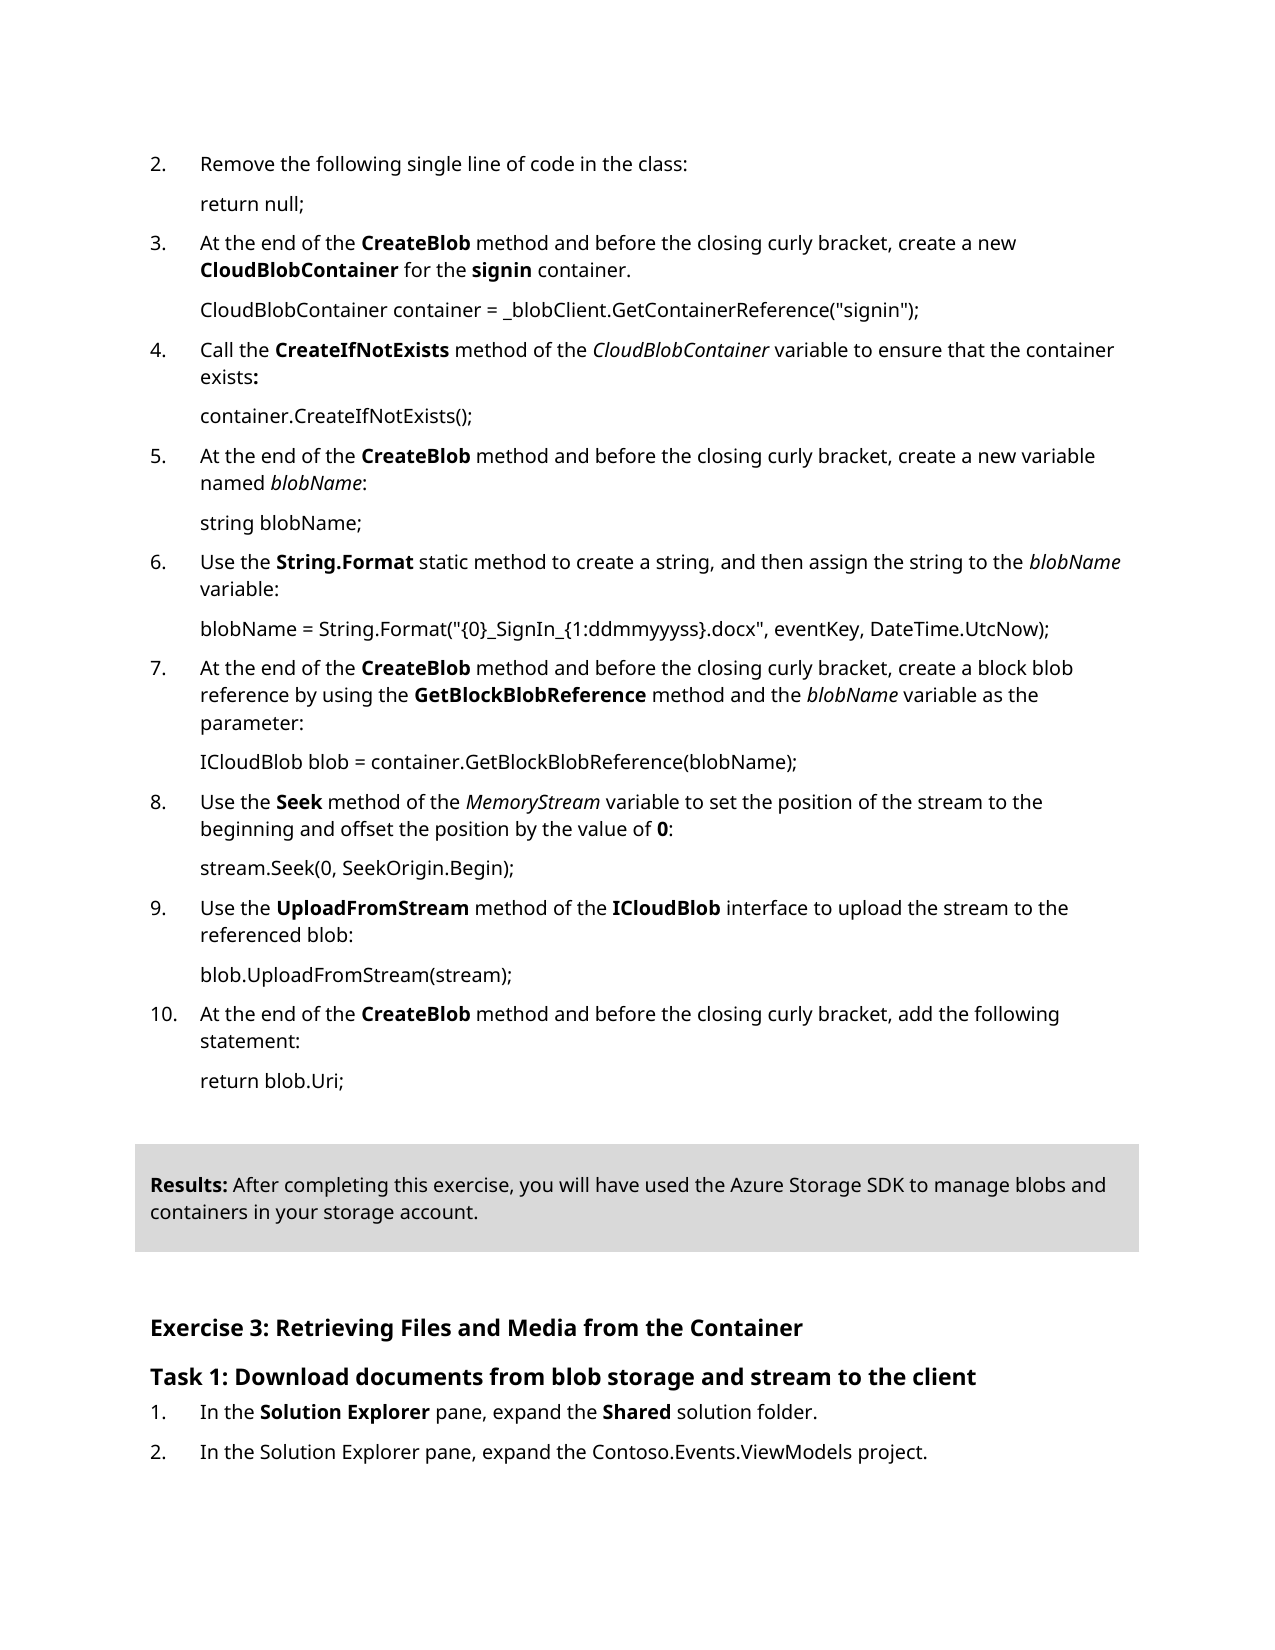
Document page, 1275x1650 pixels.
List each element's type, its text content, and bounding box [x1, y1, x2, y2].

list blob.UploadFromStream(stream); [150, 960, 1125, 987]
list In the Solution Explorer pane, expand the Contoso.Events.ViewModels project. [150, 1437, 1125, 1464]
list At the end of the CreateBlob method and before the closing curly bracket, add the following statement: [150, 1000, 1125, 1054]
list string blobName; [150, 508, 1125, 535]
list Call the CreateIfNotExists method of the CloudBlobContainer variable to ensure that the container exists: [150, 335, 1125, 389]
list CloudBlobContainer container = _blobClient.GetContainerReference("signin"); [150, 296, 1125, 323]
list At the end of the CreateBlob method and before the closing curly bracket, create a new variable named blobName: [150, 442, 1125, 496]
list stream.Seek(0, SeekOrigin.Begin); [150, 854, 1125, 881]
list Remove the following single line of code in the class: [150, 150, 1125, 177]
list At the end of the CreateBlob method and before the closing curly bracket, create a block blob reference by using the GetBlockBlobReference method and the blobName variable as the parameter: [150, 654, 1125, 735]
list blobName = String.Format("{0}_SignIn_{1:ddmmyyyss}.docx", eventKey, DateTime.UtcNow); [150, 614, 1125, 642]
subtitle Exercise 3: Retrieving Files and Media from the Container [150, 1314, 1125, 1342]
list container.CreateIfNotExists(); [150, 402, 1125, 429]
list Use the UploadFromStream method of the ICloudBlob interface to upload the stream to the referenced blob: [150, 894, 1125, 948]
text Results: After completing this exercise, you will have used the Azure Storage SDK to manage blobs and containers in your storage account. [142, 1150, 1133, 1246]
list ICloudBlob blob = container.GetBlockBlobReference(blobName); [150, 748, 1125, 775]
list Use the String.Format static method to create a string, and then assign the string to the blobName variable: [150, 548, 1125, 602]
list Use the Seek method of the MemoryStream variable to set the position of the stream to the beginning and offset the position by the value of 0: [150, 787, 1125, 842]
subtitle Task 1: Download documents from blob storage and stream to the client [150, 1360, 1125, 1392]
list In the Solution Explorer pane, expand the Shared solution folder. [150, 1398, 1125, 1425]
list At the end of the CreateBlob method and before the closing curly bracket, create a new CloudBlobContainer for the signin container. [150, 229, 1125, 283]
list return blob.Uri; [150, 1067, 1125, 1094]
list return null; [150, 189, 1125, 217]
